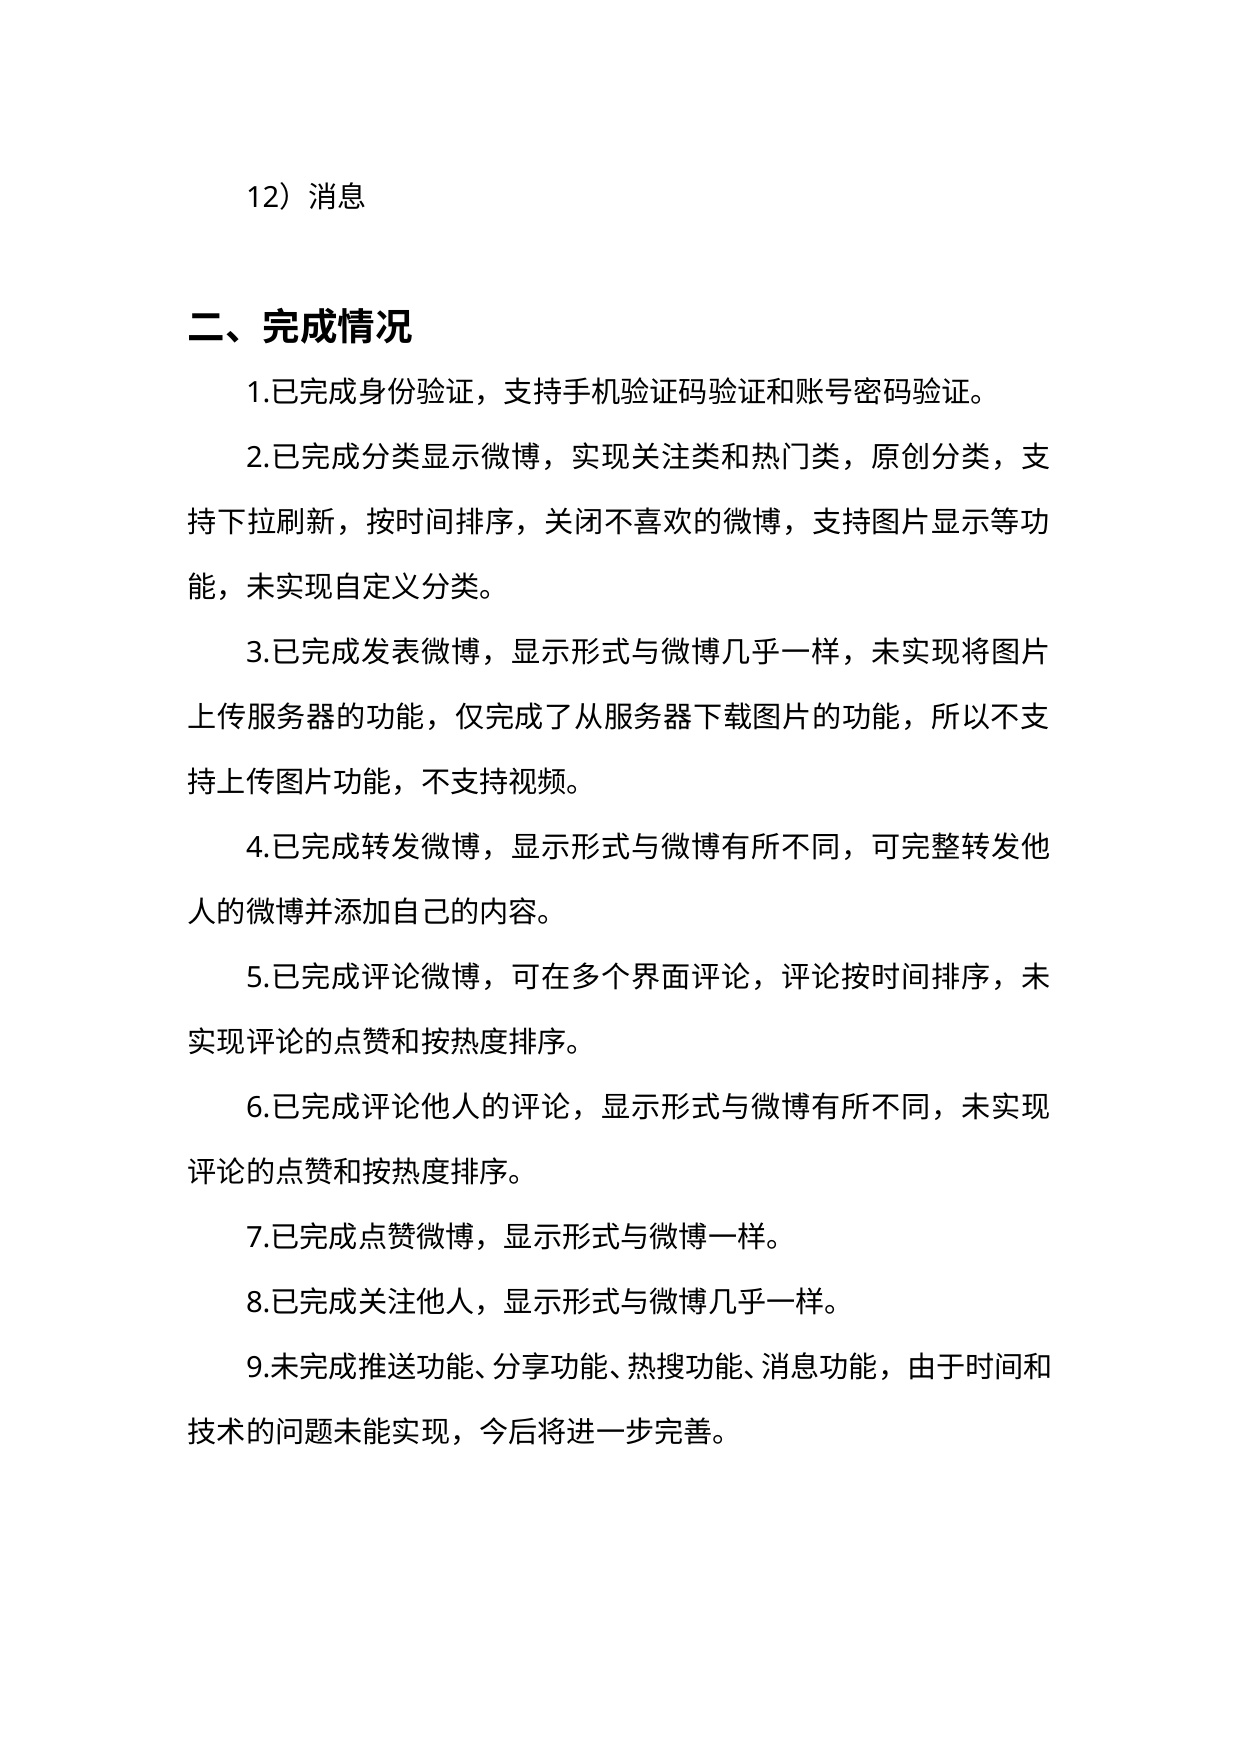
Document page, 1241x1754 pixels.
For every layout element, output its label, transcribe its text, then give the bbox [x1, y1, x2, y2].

list 4.已完成转发微博，显示形式与微博有所不同，可完整转发他人的微博并添加自己的内容。 [187, 812, 1053, 942]
list 1.已完成身份验证，支持手机验证码验证和账号密码验证。 [187, 357, 1053, 422]
list 7.已完成点赞微博，显示形式与微博一样。 [187, 1202, 1053, 1267]
list 3.已完成发表微博，显示形式与微博几乎一样，未实现将图片上传服务器的功能，仅完成了从服务器下载图片的功能，所以不支持上传图片功能，不支持视频。 [187, 617, 1053, 812]
list 9.未完成推送功能、分享功能、热搜功能、消息功能，由于时间和技术的问题未能实现，今后将进一步完善。 [187, 1332, 1053, 1462]
list 8.已完成关注他人，显示形式与微博几乎一样。 [187, 1267, 1053, 1332]
list 完成情况 [187, 292, 1053, 357]
list 2.已完成分类显示微博，实现关注类和热门类，原创分类，支持下拉刷新，按时间排序，关闭不喜欢的微博，支持图片显示等功能，未实现自定义分类。 [187, 422, 1053, 617]
list 5.已完成评论微博，可在多个界面评论，评论按时间排序，未实现评论的点赞和按热度排序。 [187, 942, 1053, 1072]
list 6.已完成评论他人的评论，显示形式与微博有所不同，未实现评论的点赞和按热度排序。 [187, 1072, 1053, 1202]
list 消息 [187, 162, 1053, 227]
